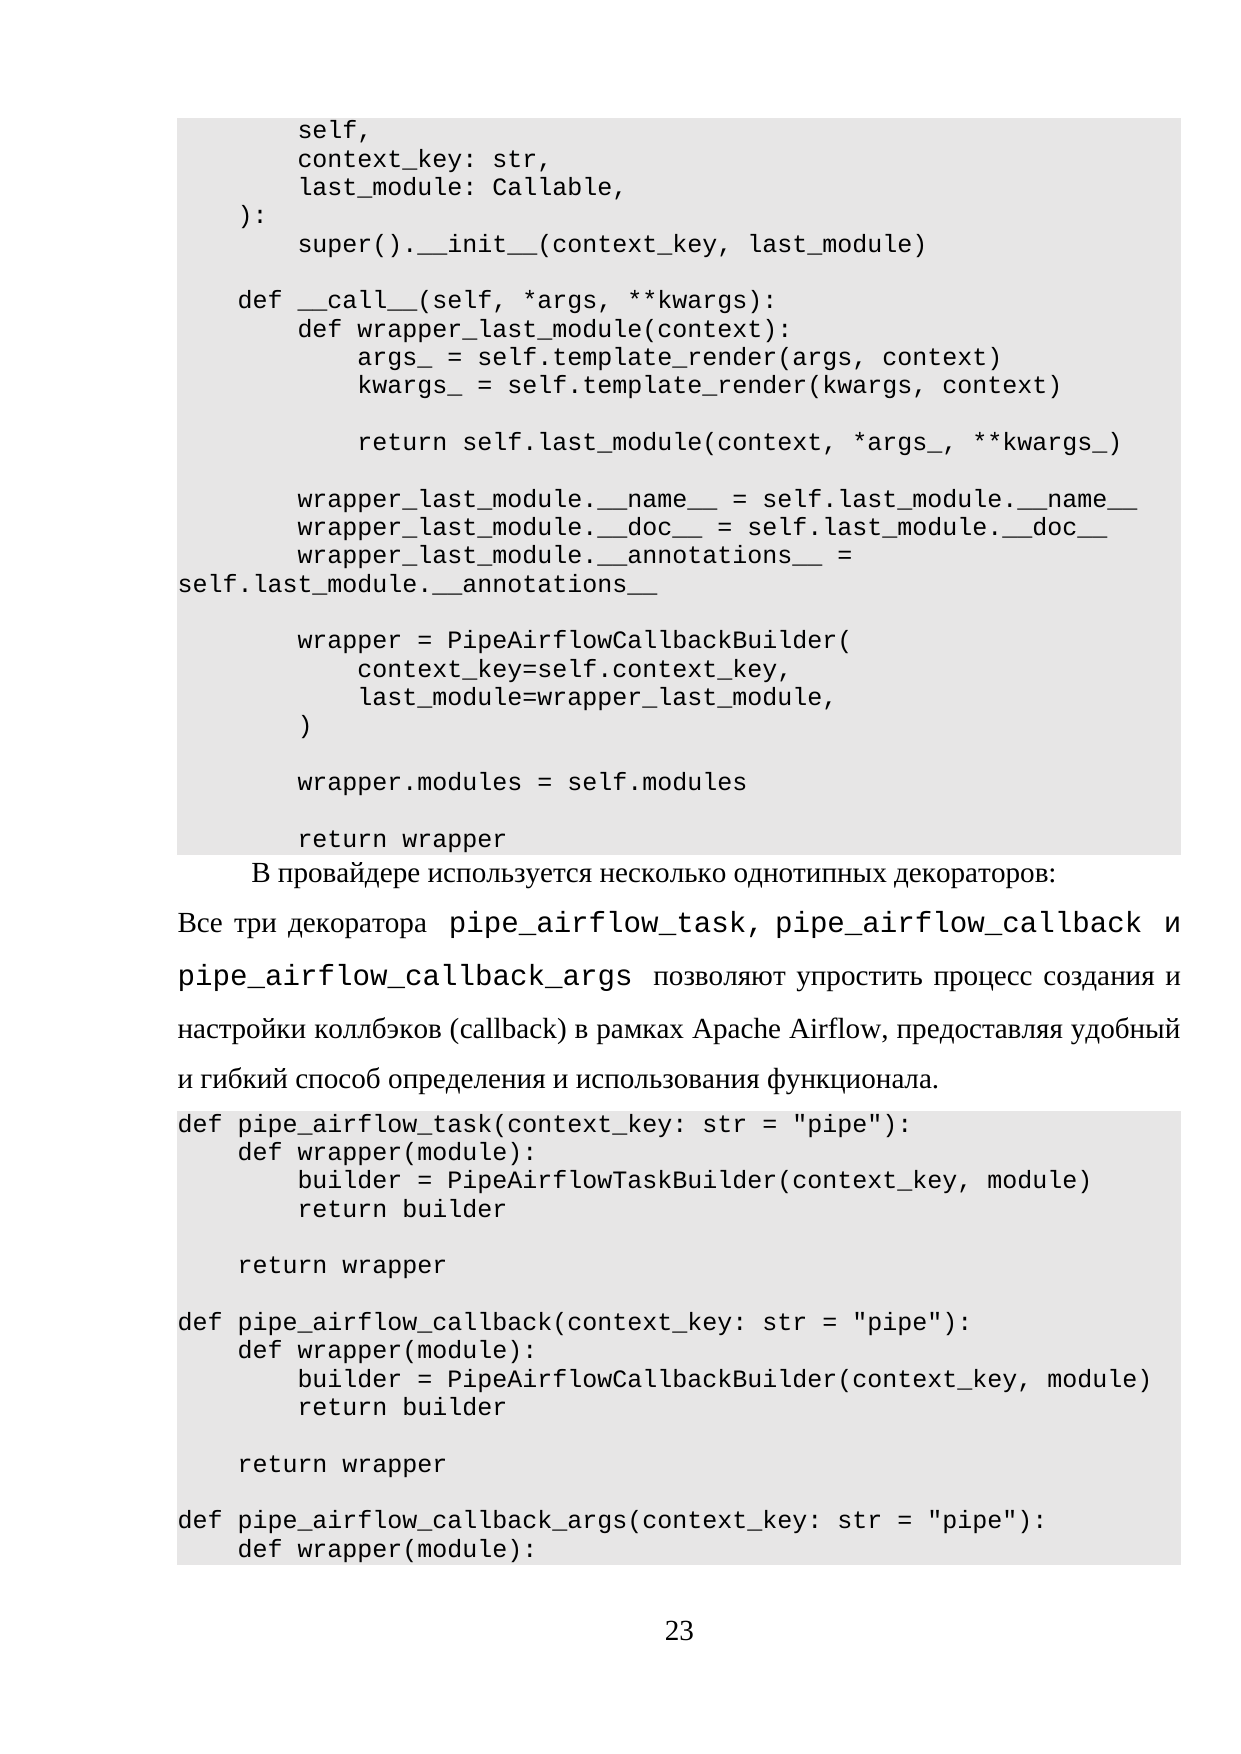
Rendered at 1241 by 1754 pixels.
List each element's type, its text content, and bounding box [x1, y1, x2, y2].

text wrapper_last_module.__annotations__ = self.last_module.__annotations__ [177, 543, 1181, 600]
text return wrapper [177, 1451, 1181, 1480]
text context_key=self.context_key, [177, 656, 1181, 685]
text wrapper = PipeAirflowCallbackBuilder( [177, 628, 1181, 656]
text return wrapper [177, 826, 1181, 855]
text super().__init__(context_key, last_module) [177, 231, 1181, 260]
text ) [177, 713, 1181, 741]
text return wrapper [177, 1253, 1181, 1281]
text Все три декоратора pipe_airflow_task, pipe_airflow_callback и pipe_airflow_callback_args позволяют упростить процесс создания и настройки коллбэков (callback) в рамках Apache Airflow, предоставляя удобный и гибкий способ определения и использования функционала. [177, 905, 1181, 1094]
text builder = PipeAirflowCallbackBuilder(context_key, module) [177, 1366, 1181, 1395]
text def wrapper_last_module(context): [177, 316, 1181, 345]
text def pipe_airflow_task(context_key: str = "pipe"): [177, 1111, 1181, 1140]
text last_module=wrapper_last_module, [177, 685, 1181, 713]
text def wrapper(module): [177, 1140, 1181, 1168]
text return builder [177, 1196, 1181, 1225]
text return builder [177, 1395, 1181, 1423]
text def wrapper(module): [177, 1338, 1181, 1366]
text В провайдере используется несколько однотипных декораторов: [177, 855, 1181, 888]
text def pipe_airflow_callback_args(context_key: str = "pipe"): [177, 1508, 1181, 1536]
text kwargs_ = self.template_render(kwargs, context) [177, 373, 1181, 401]
text wrapper.modules = self.modules [177, 770, 1181, 798]
text wrapper_last_module.__doc__ = self.last_module.__doc__ [177, 515, 1181, 543]
text context_key: str, [177, 146, 1181, 175]
text self, [177, 118, 1181, 146]
text ): [177, 203, 1181, 231]
text def wrapper(module): [177, 1536, 1181, 1565]
text wrapper_last_module.__name__ = self.last_module.__name__ [177, 486, 1181, 515]
text args_ = self.template_render(args, context) [177, 345, 1181, 373]
text def pipe_airflow_callback(context_key: str = "pipe"): [177, 1310, 1181, 1338]
text builder = PipeAirflowTaskBuilder(context_key, module) [177, 1168, 1181, 1196]
text return self.last_module(context, *args_, **kwargs_) [177, 430, 1181, 458]
text last_module: Callable, [177, 175, 1181, 203]
text def __call__(self, *args, **kwargs): [177, 288, 1181, 316]
